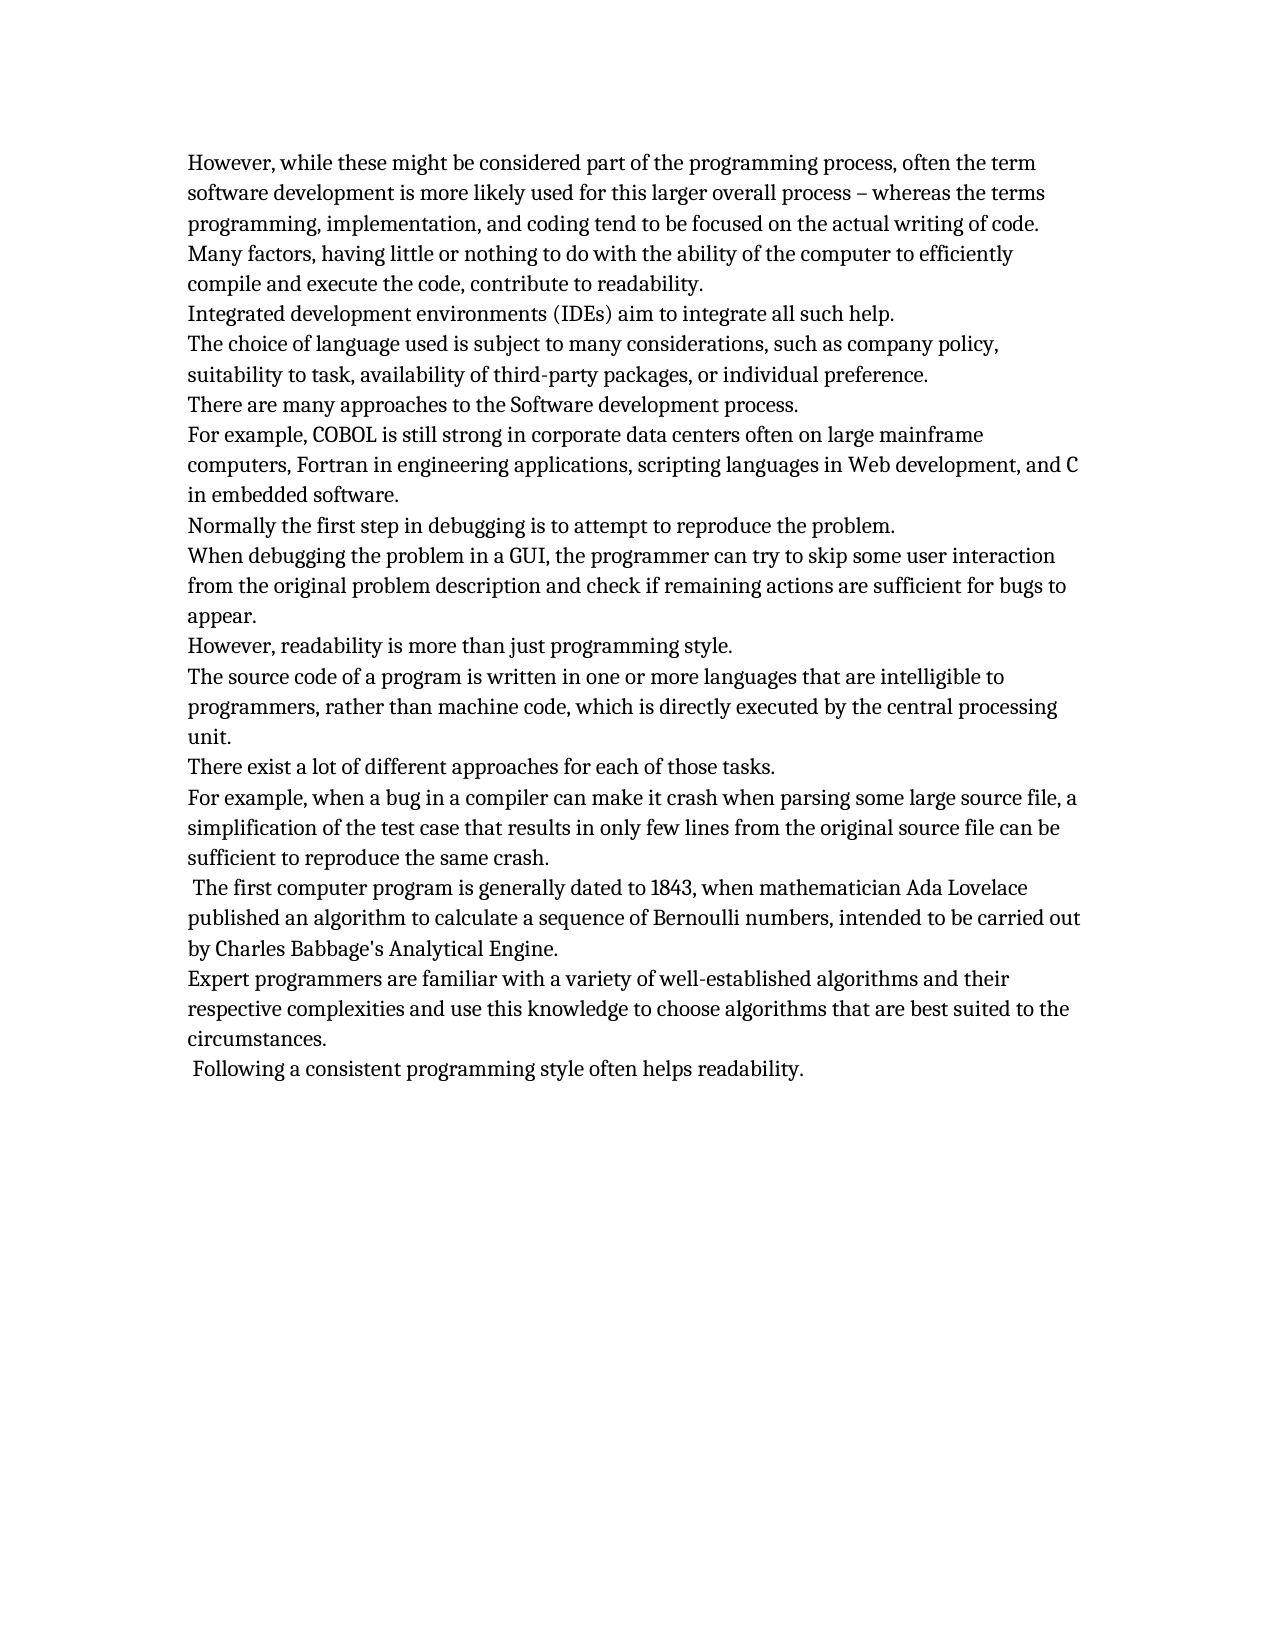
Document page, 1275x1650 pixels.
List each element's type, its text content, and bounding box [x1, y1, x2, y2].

text However, while these might be considered part of the programming process, often the term software development is more likely used for this larger overall process – whereas the terms programming, implementation, and coding tend to be focused on the actual writing of code. Many factors, having little or nothing to do with the ability of the computer to efficiently compile and execute the code, contribute to readability. Integrated development environments (IDEs) aim to integrate all such help. The choice of language used is subject to many considerations, such as company policy, suitability to task, availability of third-party packages, or individual preference. There are many approaches to the Software development process. For example, COBOL is still strong in corporate data centers often on large mainframe computers, Fortran in engineering applications, scripting languages in Web development, and C in embedded software. Normally the first step in debugging is to attempt to reproduce the problem. When debugging the problem in a GUI, the programmer can try to skip some user interaction from the original problem description and check if remaining actions are sufficient for bugs to appear. However, readability is more than just programming style. The source code of a program is written in one or more languages that are intelligible to programmers, rather than machine code, which is directly executed by the central processing unit. There exist a lot of different approaches for each of those tasks. For example, when a bug in a compiler can make it crash when parsing some large source file, a simplification of the test case that results in only few lines from the original source file can be sufficient to reproduce the same crash. The first computer program is generally dated to 1843, when mathematician Ada Lovelace published an algorithm to calculate a sequence of Bernoulli numbers, intended to be carried out by Charles Babbage's Analytical Engine. Expert programmers are familiar with a variety of well-established algorithms and their respective complexities and use this knowledge to choose algorithms that are best suited to the circumstances. Following a consistent programming style often helps readability. [187, 150, 1087, 1083]
